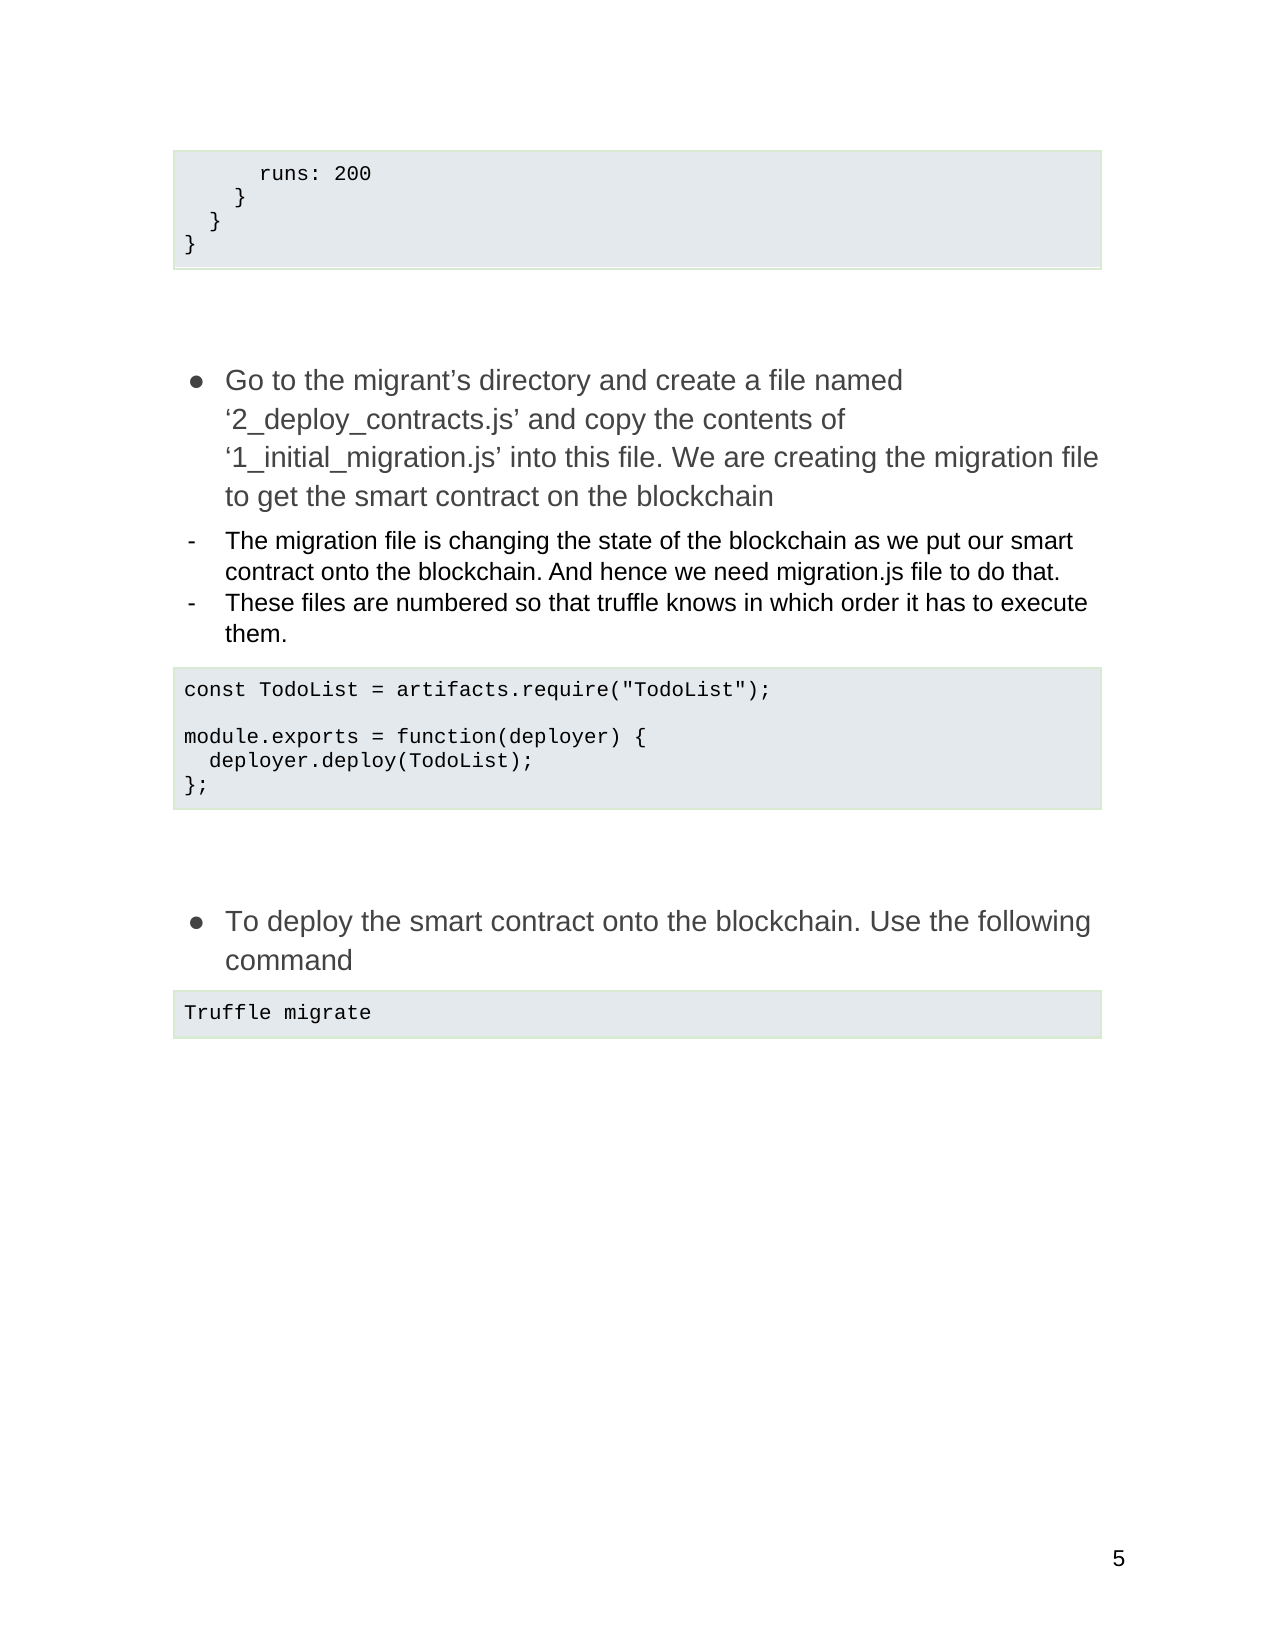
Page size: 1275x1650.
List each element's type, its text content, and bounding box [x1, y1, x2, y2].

list These files are numbered so that truffle knows in which order it has to execute them. [187, 588, 1125, 648]
table_header const TodoList = artifacts.require("TodoList"); module.exports = function(deployer) { deployer.deploy(TodoList); }; [175, 669, 1100, 808]
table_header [175, 152, 1100, 267]
subtitle To deploy the smart contract onto the blockchain. Use the following command [187, 904, 1125, 977]
subtitle Go to the migrant’s directory and create a file named ‘2_deploy_contracts.js’ and copy the contents of ‘1_initial_migration.js’ into this file. We are creating the migration file to get the smart contract on the blockchain [187, 363, 1125, 512]
list The migration file is changing the state of the blockchain as we put our smart contract onto the blockchain. And hence we need migration.js file to do that. [187, 526, 1125, 586]
table_header Truffle migrate [175, 992, 1100, 1036]
